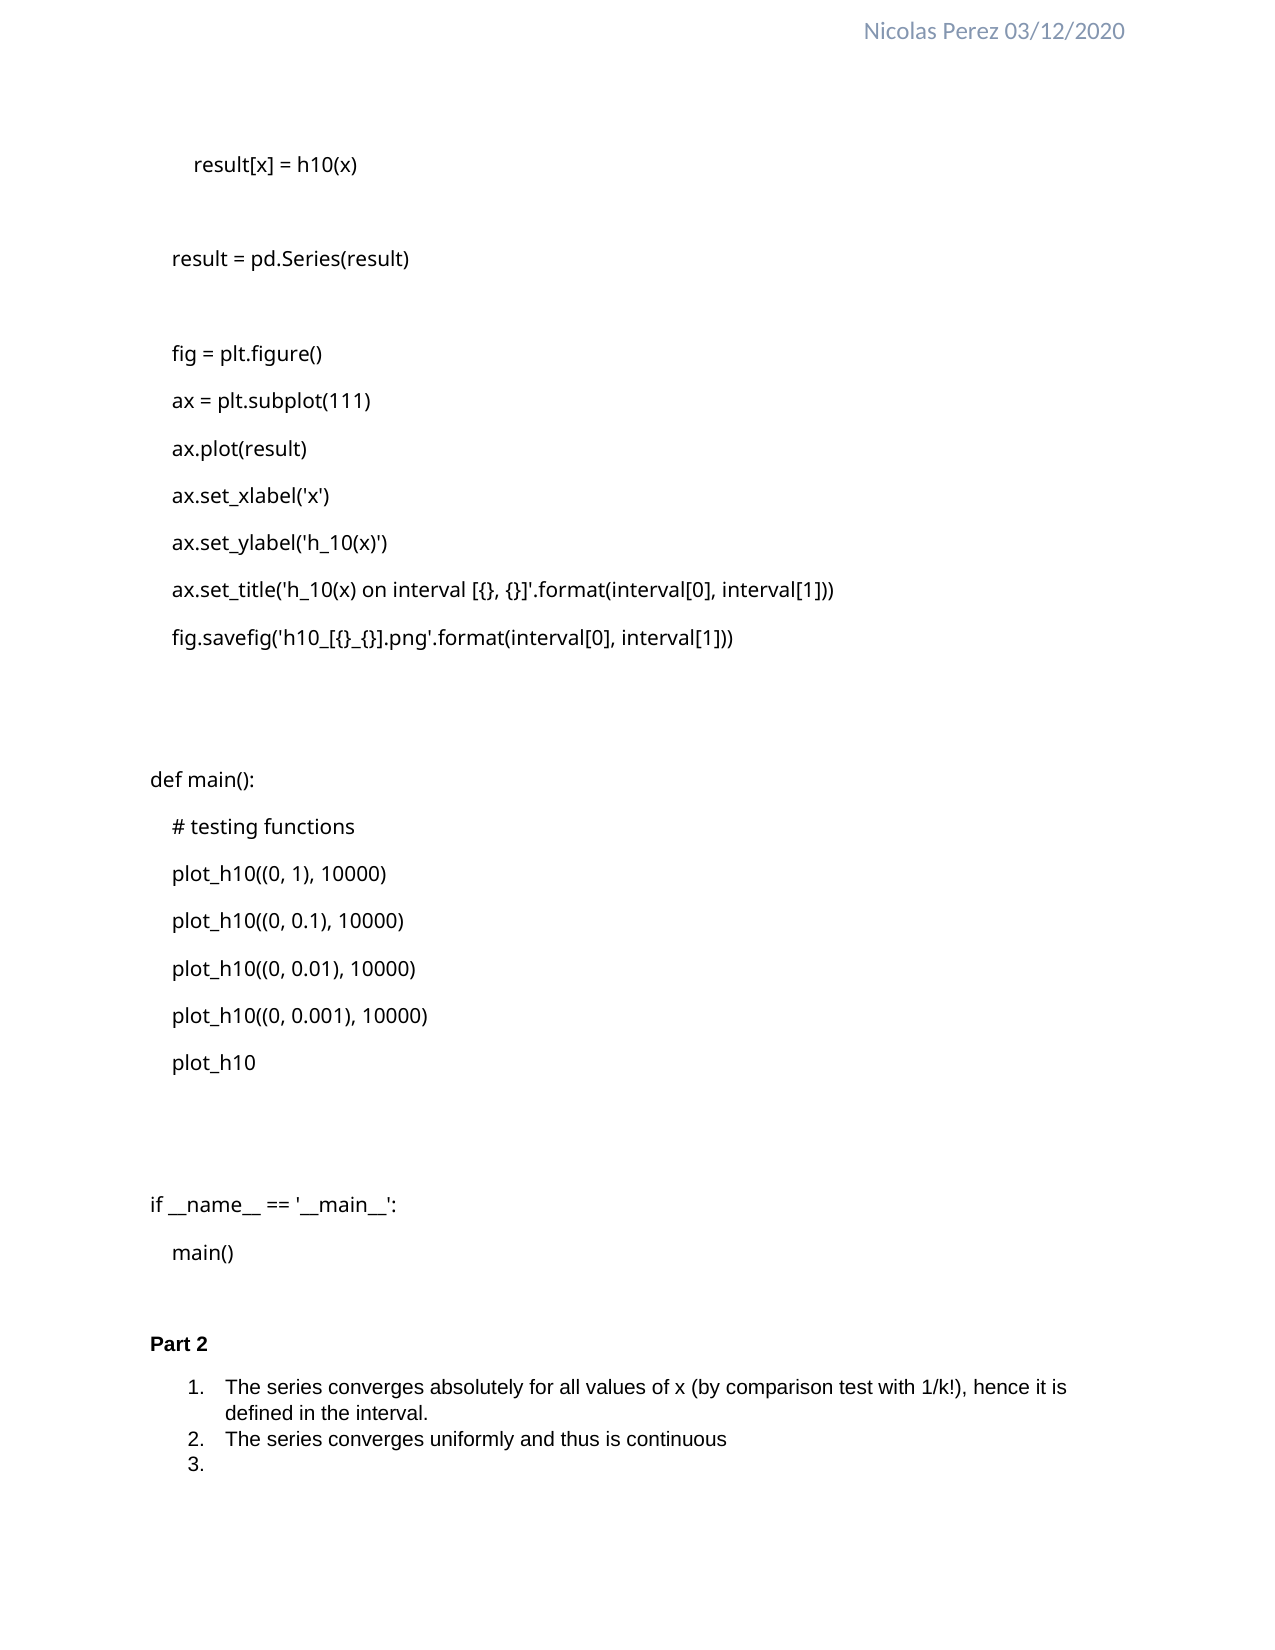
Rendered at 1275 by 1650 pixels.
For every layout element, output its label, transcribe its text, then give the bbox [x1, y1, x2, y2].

text ax.set_xlabel('x') [150, 481, 1125, 509]
text plot_h10 [150, 1048, 1125, 1077]
text plot_h10((0, 0.001), 10000) [150, 1001, 1125, 1030]
text if __name__ == '__main__': [150, 1190, 1125, 1219]
text ax = plt.subplot(111) [150, 386, 1125, 415]
text Part 2 [150, 1332, 1125, 1356]
text fig = plt.figure() [150, 339, 1125, 368]
text ax.set_title('h_10(x) on interval [{}, {}]'.format(interval[0], interval[1])) [150, 576, 1125, 604]
text ax.plot(result) [150, 434, 1125, 462]
text plot_h10((0, 0.01), 10000) [150, 954, 1125, 982]
list The series converges uniformly and thus is continuous [187, 1426, 1125, 1450]
text plot_h10((0, 1), 10000) [150, 859, 1125, 888]
text result[x] = h10(x) [150, 150, 1125, 178]
text # testing functions [150, 812, 1125, 841]
text ax.set_ylabel('h_10(x)') [150, 528, 1125, 557]
text def main(): [150, 765, 1125, 793]
text plot_h10((0, 0.1), 10000) [150, 907, 1125, 935]
list The series converges absolutely for all values of x (by comparison test with 1/k!), hence it is defined in the interval. [187, 1375, 1125, 1424]
text fig.savefig('h10_[{}_{}].png'.format(interval[0], interval[1])) [150, 623, 1125, 651]
text result = pd.Series(result) [150, 244, 1125, 273]
text main() [150, 1238, 1125, 1266]
